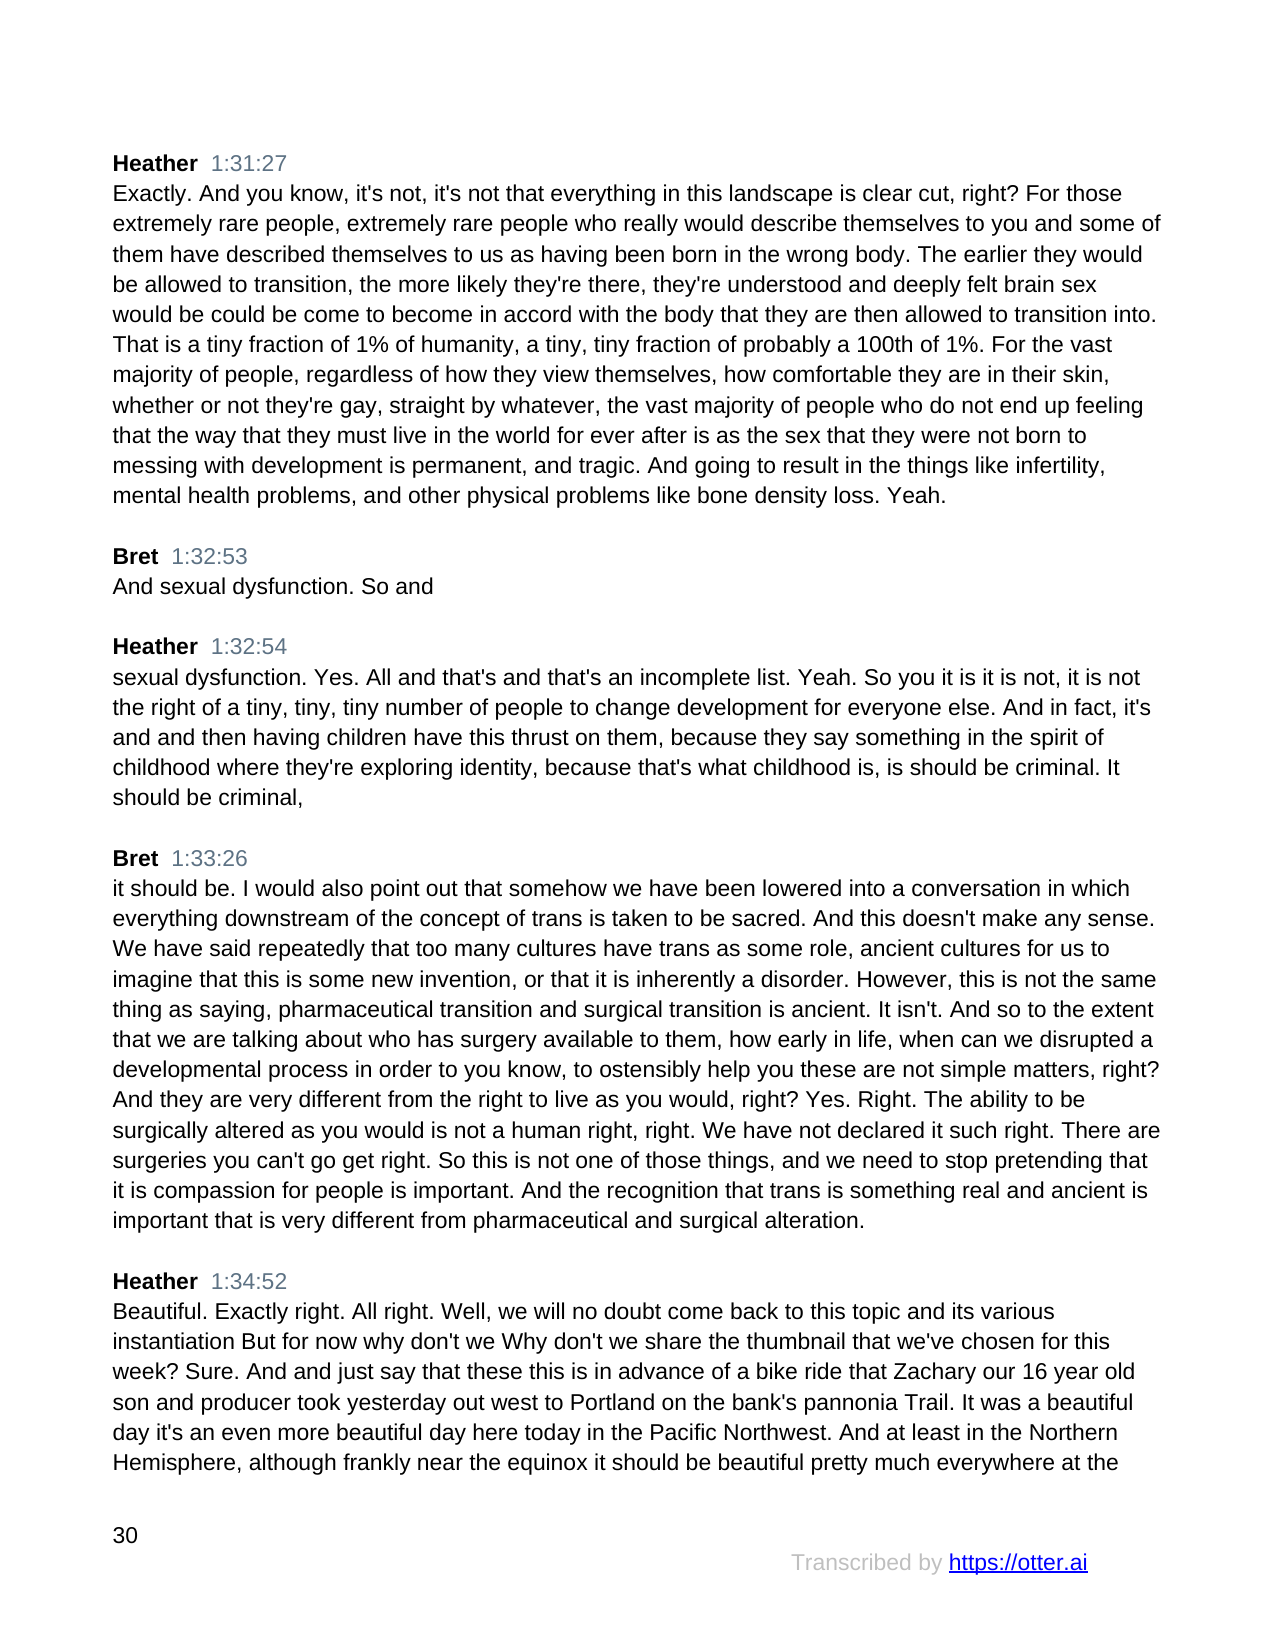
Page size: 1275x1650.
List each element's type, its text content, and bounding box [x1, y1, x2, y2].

text And sexual dysfunction. So and [112, 573, 1162, 599]
text it should be. I would also point out that somehow we have been lowered into a conversation in which everything downstream of the concept of trans is taken to be sacred. And this doesn't make any sense. We have said repeatedly that too many cultures have trans as some role, ancient cultures for us to imagine that this is some new invention, or that it is inherently a disorder. However, this is not the same thing as saying, pharmaceutical transition and surgical transition is ancient. It isn't. And so to the extent that we are talking about who has surgery available to them, how early in life, when can we disrupted a developmental process in order to you know, to ostensibly help you these are not simple matters, right? And they are very different from the right to live as you would, right? Yes. Right. The ability to be surgically altered as you would is not a human right, right. We have not declared it such right. There are surgeries you can't go get right. So this is not one of those things, and we need to stop pretending that it is compassion for people is important. And the recognition that trans is something real and ancient is important that is very different from pharmaceutical and surgical alteration. [112, 875, 1162, 1234]
text Heather 1:34:52 [112, 1268, 1162, 1294]
text Bret 1:32:53 [112, 543, 1162, 569]
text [112, 1298, 1162, 1475]
text sexual dysfunction. Yes. All and that's and that's an incomplete list. Yeah. So you it is it is not, it is not the right of a tiny, tiny, tiny number of people to change development for everyone else. And in fact, it's and and then having children have this thrust on them, because they say something in the spirit of childhood where they're exploring identity, because that's what childhood is, is should be criminal. It should be criminal, [112, 663, 1162, 811]
text Exactly. And you know, it's not, it's not that everything in this landscape is clear cut, right? For those extremely rare people, extremely rare people who really would describe themselves to you and some of them have described themselves to us as having been born in the wrong body. The earlier they would be allowed to transition, the more likely they're there, they're understood and deeply felt brain sex would be could be come to become in accord with the body that they are then allowed to transition into. That is a tiny fraction of 1% of humanity, a tiny, tiny fraction of probably a 100th of 1%. For the vast majority of people, regardless of how they view themselves, how comfortable they are in their skin, whether or not they're gay, straight by whatever, the vast majority of people who do not end up feeling that the way that they must live in the world for ever after is as the sex that they were not born to messing with development is permanent, and tragic. And going to result in the things like infertility, mental health problems, and other physical problems like bone density loss. Yeah. [112, 180, 1162, 509]
text Heather 1:31:27 [112, 150, 1162, 176]
text Heather 1:32:54 [112, 633, 1162, 660]
text Bret 1:33:26 [112, 845, 1162, 871]
